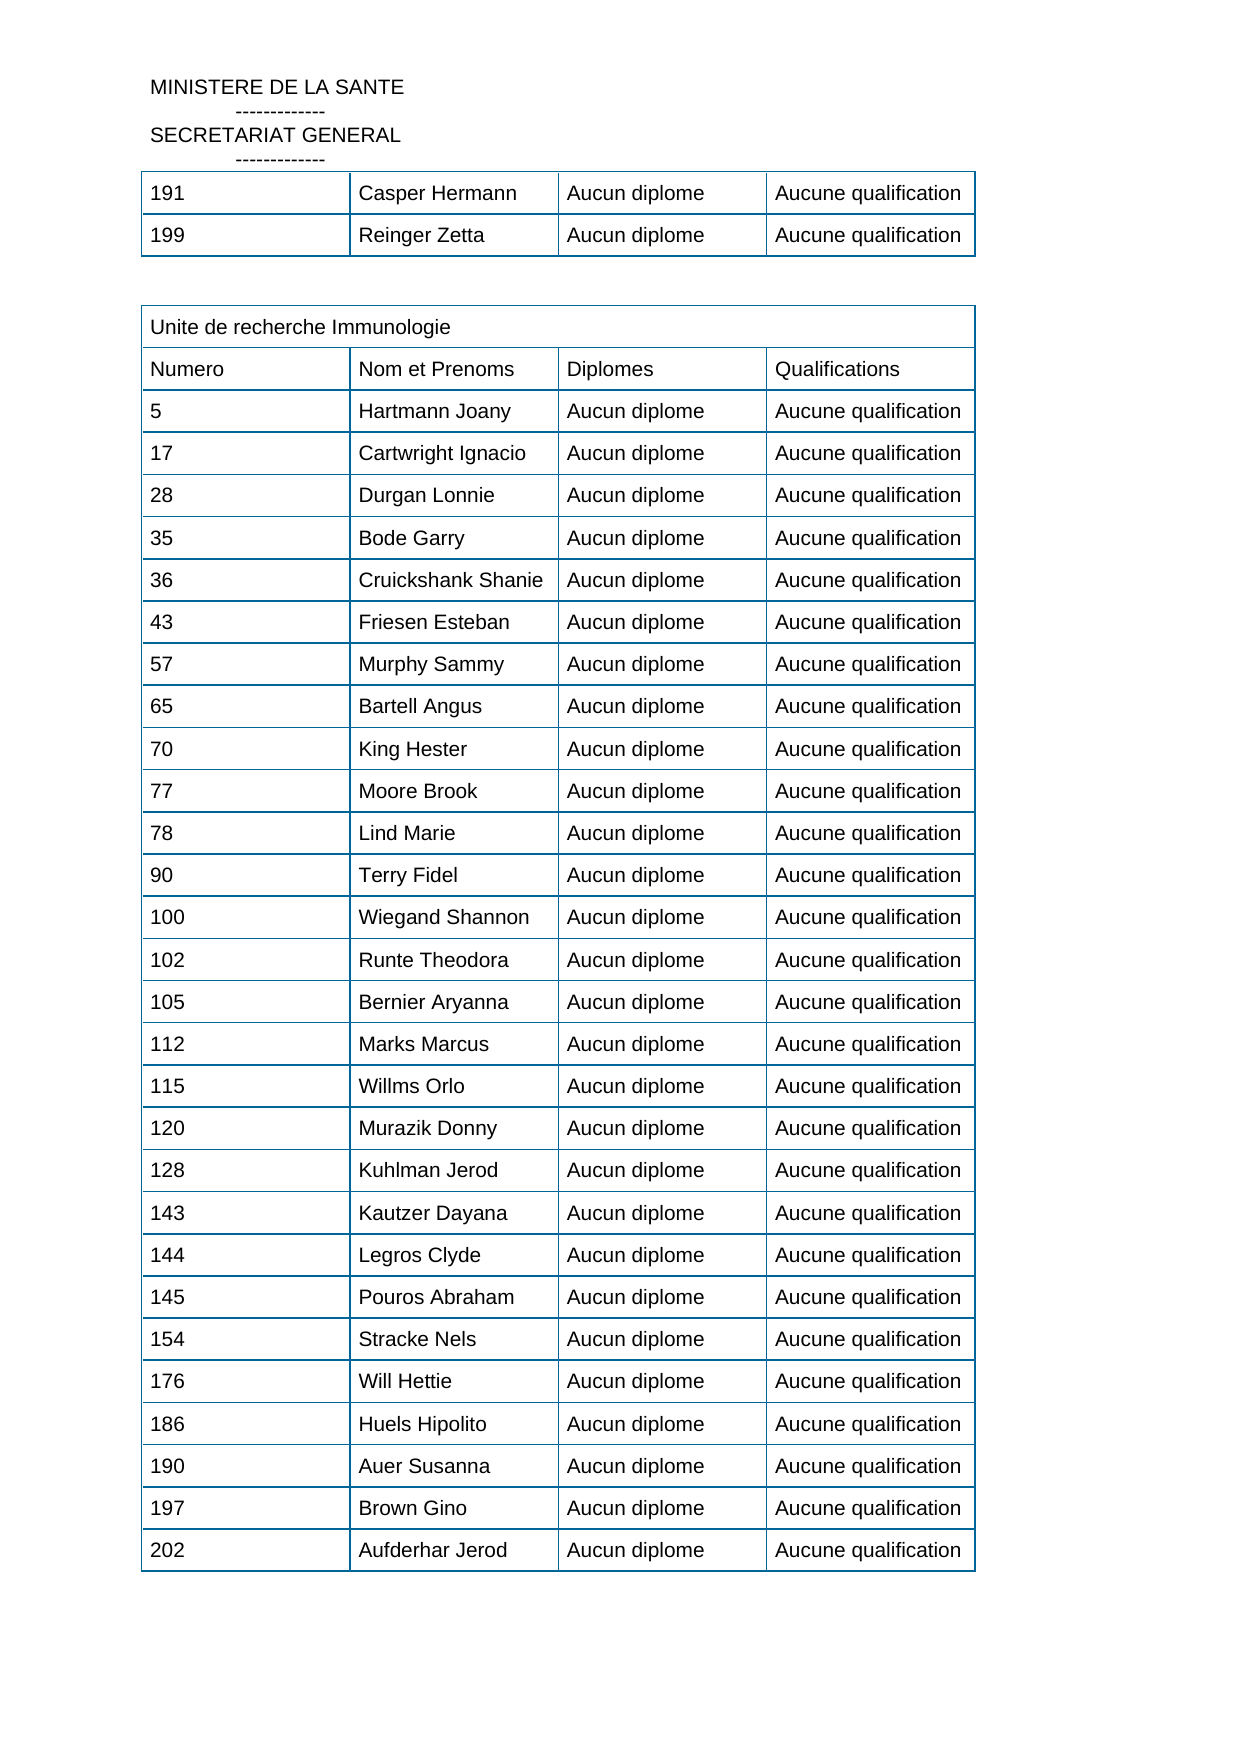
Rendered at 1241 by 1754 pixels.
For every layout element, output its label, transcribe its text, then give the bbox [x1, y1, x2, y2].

table_cell 78 [142, 812, 349, 853]
table_cell Aucun diplome [559, 1319, 766, 1359]
table_cell 36 [142, 559, 349, 600]
table_cell Aucun diplome [559, 215, 766, 255]
table_cell 186 [142, 1403, 349, 1444]
table_cell Aucune qualification [767, 1319, 974, 1359]
table_cell Aucun diplome [559, 686, 766, 727]
table_cell Aucun diplome [559, 770, 766, 811]
table_cell Aucune qualification [767, 855, 974, 895]
table_cell Aucun diplome [559, 1150, 766, 1191]
table_cell Aufderhar Jerod [351, 1530, 558, 1570]
table_cell Brown Gino [351, 1488, 558, 1528]
table_cell Aucune qualification [767, 215, 974, 255]
table_cell Aucun diplome [559, 560, 766, 600]
table_cell Bernier Aryanna [351, 981, 558, 1022]
table_cell Aucune qualification [767, 391, 974, 431]
table_cell Aucune qualification [767, 1023, 974, 1064]
table_cell Nom et Prenoms [351, 348, 558, 389]
table_cell Aucun diplome [559, 475, 766, 516]
table_cell Aucun diplome [559, 855, 766, 895]
table_cell Kautzer Dayana [351, 1192, 558, 1233]
table_cell Lind Marie [351, 813, 558, 853]
table_cell Aucune qualification [767, 433, 974, 473]
table_cell Aucune qualification [767, 1192, 974, 1233]
table_cell Bode Garry [351, 517, 558, 558]
table_cell 120 [142, 1107, 349, 1148]
table_cell 70 [142, 728, 349, 769]
table_cell 57 [142, 643, 349, 684]
table_cell Aucune qualification [767, 1235, 974, 1275]
table_cell Stracke Nels [351, 1319, 558, 1359]
table_cell Reinger Zetta [351, 215, 558, 255]
table_cell Runte Theodora [351, 939, 558, 980]
table_cell Aucun diplome [559, 1192, 766, 1233]
table_cell 77 [142, 770, 349, 811]
table_cell Aucune qualification [767, 517, 974, 558]
table_cell Aucun diplome [559, 1530, 766, 1570]
table_cell 17 [142, 432, 349, 473]
table_cell Aucun diplome [559, 517, 766, 558]
table_cell 190 [142, 1445, 349, 1486]
table_cell Aucune qualification [767, 1530, 974, 1570]
table_cell Casper Hermann [351, 172, 558, 213]
table_cell 43 [142, 601, 349, 642]
table_cell Will Hettie [351, 1361, 558, 1402]
table_cell Qualifications [767, 348, 974, 389]
table_cell 115 [142, 1065, 349, 1106]
table_cell 112 [142, 1023, 349, 1064]
table_cell Aucun diplome [559, 1235, 766, 1275]
table_cell Aucun diplome [559, 813, 766, 853]
table_cell Pouros Abraham [351, 1277, 558, 1317]
table_cell Aucune qualification [767, 1066, 974, 1106]
table_cell 102 [142, 939, 349, 980]
table_cell 199 [142, 214, 349, 255]
table_cell Friesen Esteban [351, 602, 558, 642]
table_cell Aucune qualification [767, 475, 974, 516]
table_cell 191 [142, 172, 350, 213]
table_cell 145 [142, 1276, 349, 1317]
table_cell Murazik Donny [351, 1108, 558, 1148]
table_cell Aucune qualification [767, 1445, 974, 1486]
table_cell Aucune qualification [767, 770, 974, 811]
table_cell Aucune qualification [767, 1488, 974, 1528]
table_cell Aucun diplome [559, 1023, 766, 1064]
table_cell Bartell Angus [351, 686, 558, 727]
table_cell Diplomes [559, 348, 766, 389]
table_cell Aucune qualification [767, 813, 974, 853]
table_cell 105 [142, 981, 349, 1022]
table_cell 100 [142, 896, 349, 937]
table_cell 28 [142, 475, 349, 516]
table_cell Cruickshank Shanie [351, 560, 558, 600]
table_cell Numero [142, 348, 349, 389]
table_cell 202 [142, 1529, 349, 1570]
table_cell Aucun diplome [559, 644, 766, 684]
table_cell Aucun diplome [559, 1108, 766, 1148]
table_cell Aucun diplome [559, 939, 766, 980]
table_cell Aucun diplome [559, 1403, 766, 1444]
table_cell Durgan Lonnie [351, 475, 558, 516]
table_cell Huels Hipolito [351, 1403, 558, 1444]
table_cell Aucune qualification [767, 644, 974, 684]
table_cell Aucun diplome [559, 602, 766, 642]
table_cell Aucun diplome [559, 172, 766, 213]
table_cell Aucun diplome [559, 897, 766, 937]
table_cell Aucune qualification [767, 728, 974, 769]
table_cell Aucun diplome [559, 1361, 766, 1402]
table_cell Aucun diplome [559, 1066, 766, 1106]
table_cell 5 [142, 390, 349, 431]
table_cell Aucun diplome [559, 1445, 766, 1486]
table_cell Aucun diplome [559, 391, 766, 431]
table_cell Hartmann Joany [351, 391, 558, 431]
table_cell Marks Marcus [351, 1023, 558, 1064]
table_cell Wiegand Shannon [351, 897, 558, 937]
table_cell 176 [142, 1360, 349, 1402]
table_header Unite de recherche Immunologie [142, 306, 974, 347]
table_cell Aucun diplome [559, 433, 766, 473]
table_cell Aucune qualification [767, 602, 974, 642]
table_cell Aucun diplome [559, 728, 766, 769]
table_cell 35 [142, 517, 349, 558]
table_cell 144 [142, 1234, 349, 1275]
table_cell 143 [142, 1192, 349, 1233]
table_cell Aucune qualification [767, 897, 974, 937]
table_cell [767, 172, 974, 213]
table_cell 65 [142, 685, 349, 727]
table_cell Aucune qualification [767, 981, 974, 1022]
table_cell Willms Orlo [351, 1066, 558, 1106]
table_cell Auer Susanna [351, 1445, 558, 1486]
table_cell Aucun diplome [559, 1488, 766, 1528]
table_cell Aucun diplome [559, 1277, 766, 1317]
table_cell Aucune qualification [767, 686, 974, 727]
table_cell Aucune qualification [767, 1150, 974, 1191]
table_cell 154 [142, 1318, 349, 1359]
table_cell Aucune qualification [767, 560, 974, 600]
table_cell Murphy Sammy [351, 644, 558, 684]
table_cell Terry Fidel [351, 855, 558, 895]
table_cell Aucune qualification [767, 1277, 974, 1317]
table_cell Aucune qualification [767, 1403, 974, 1444]
table_cell 90 [142, 854, 349, 895]
table_cell Legros Clyde [351, 1235, 558, 1275]
table_cell Cartwright Ignacio [351, 433, 558, 473]
table_cell Aucune qualification [767, 939, 974, 980]
table_cell 128 [142, 1150, 349, 1191]
table_cell Kuhlman Jerod [351, 1150, 558, 1191]
table_cell Aucune qualification [767, 1108, 974, 1148]
table_cell King Hester [351, 728, 558, 769]
table_cell Moore Brook [351, 770, 558, 811]
table_cell 197 [142, 1487, 349, 1528]
table_cell Aucune qualification [767, 1361, 974, 1402]
table_cell Aucun diplome [559, 981, 766, 1022]
